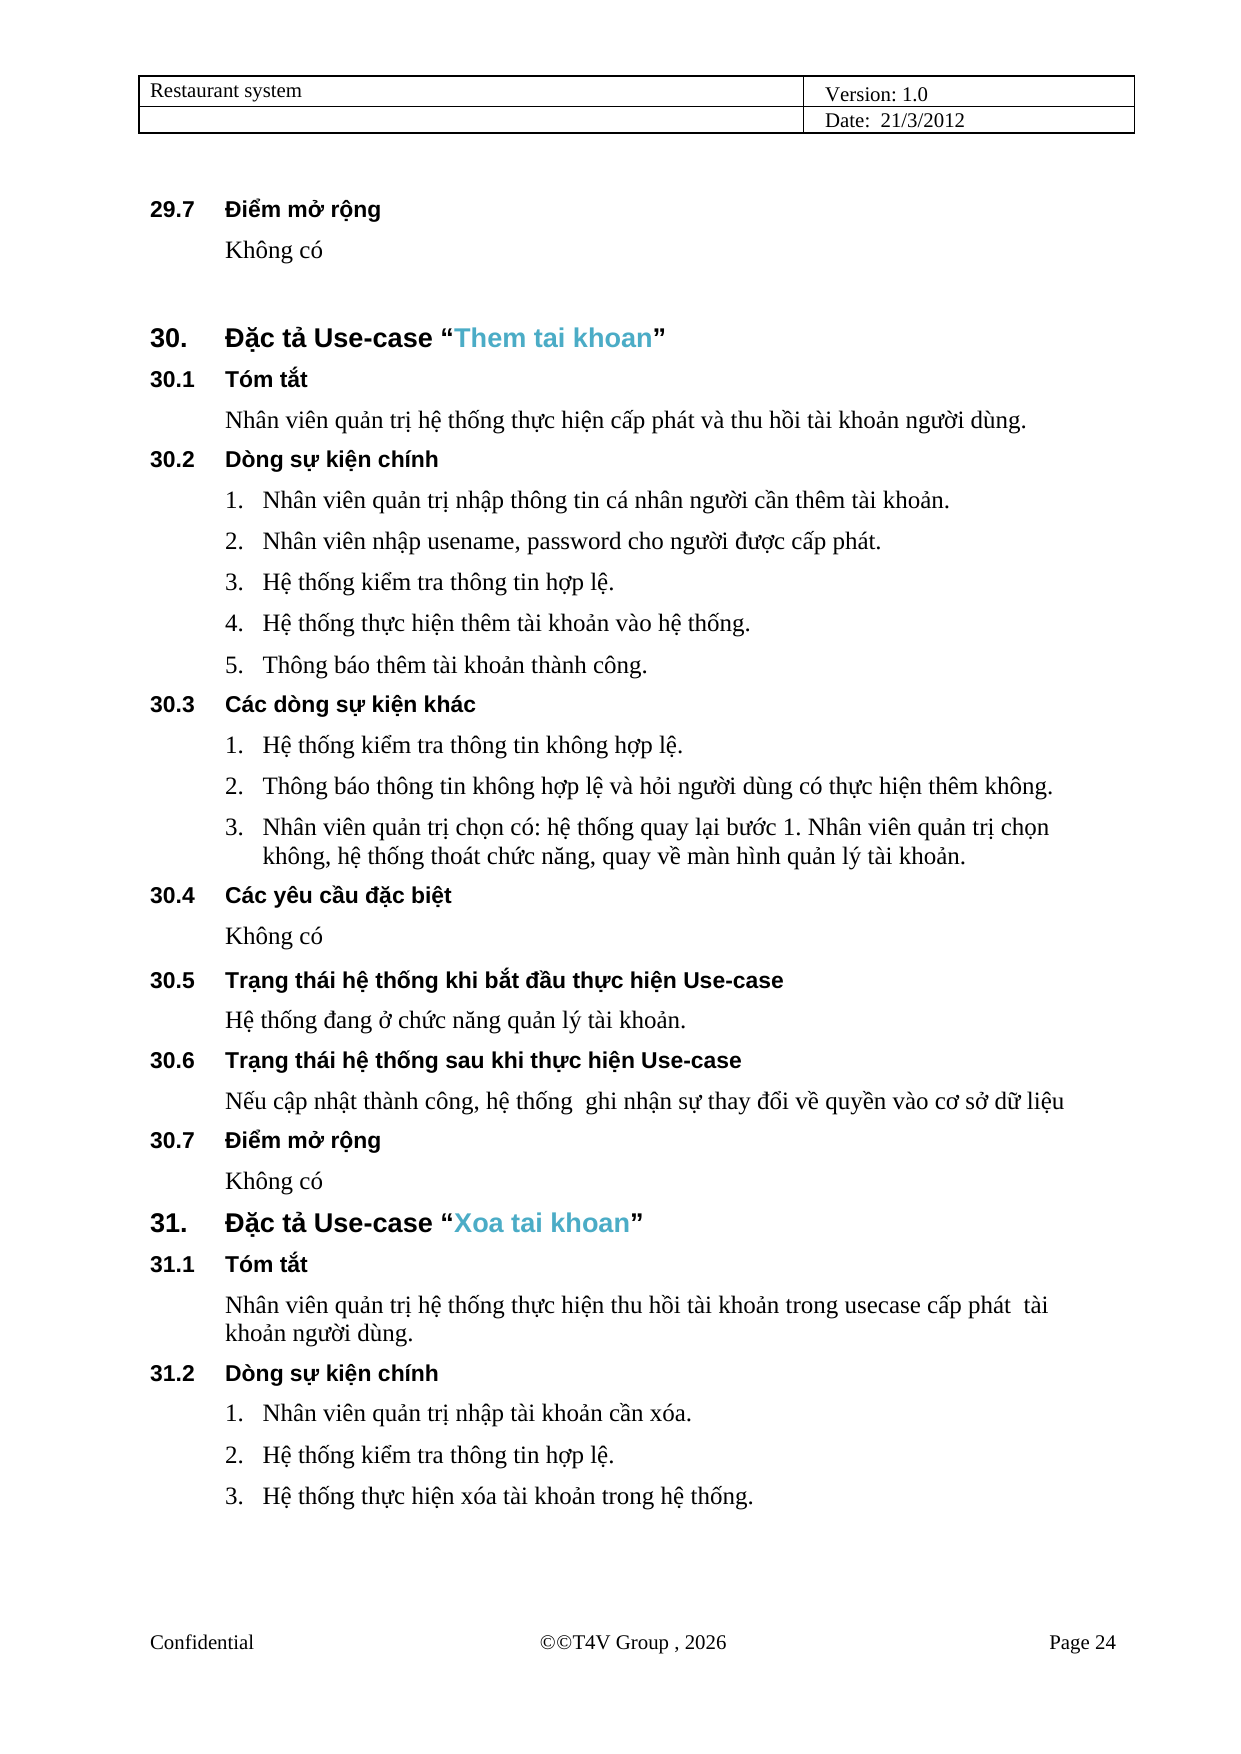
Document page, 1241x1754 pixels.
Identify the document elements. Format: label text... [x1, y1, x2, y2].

list Hệ thống kiểm tra thông tin hợp lệ. [225, 567, 1090, 596]
list Thông báo thêm tài khoản thành công. [225, 650, 1090, 678]
text Không có [225, 1166, 1090, 1194]
text Không có [225, 921, 1090, 950]
list Nhân viên quản trị chọn có: hệ thống quay lại bước 1. Nhân viên quản trị chọn không, hệ thống thoát chức năng, quay về màn hình quản lý tài khoản. [225, 812, 1090, 870]
subtitle Điểm mở rộng [150, 1127, 1090, 1153]
text Nhân viên quản trị hệ thống thực hiện cấp phát và thu hồi tài khoản người dùng. [225, 405, 1090, 433]
subtitle Dòng sự kiện chính [150, 446, 1090, 472]
text Không có [225, 235, 1090, 264]
list Hệ thống thực hiện xóa tài khoản trong hệ thống. [225, 1481, 1090, 1510]
subtitle Dòng sự kiện chính [150, 1360, 1090, 1386]
text Nhân viên quản trị hệ thống thực hiện thu hồi tài khoản trong usecase cấp phát tài khoản người dùng. [225, 1290, 1090, 1347]
subtitle Các yêu cầu đặc biệt [150, 882, 1090, 909]
list Nhân viên quản trị nhập thông tin cá nhân người cần thêm tài khoản. [225, 485, 1090, 513]
subtitle Trạng thái hệ thống khi bắt đầu thực hiện Use-case [150, 967, 1090, 993]
subtitle Tóm tắt [150, 366, 1090, 392]
list Nhân viên nhập usename, password cho người được cấp phát. [225, 526, 1090, 555]
subtitle Đặc tả Use-case “Them tai khoan” [150, 322, 1090, 353]
subtitle Đặc tả Use-case “Xoa tai khoan” [150, 1207, 1090, 1238]
subtitle Tóm tắt [150, 1251, 1090, 1277]
list Thông báo thông tin không hợp lệ và hỏi người dùng có thực hiện thêm không. [225, 771, 1090, 800]
text Hệ thống đang ở chức năng quản lý tài khoản. [225, 1006, 1090, 1034]
subtitle Trạng thái hệ thống sau khi thực hiện Use-case [150, 1047, 1090, 1073]
subtitle Các dòng sự kiện khác [150, 691, 1090, 717]
list Nhân viên quản trị nhập tài khoản cần xóa. [225, 1398, 1090, 1427]
list Hệ thống thực hiện thêm tài khoản vào hệ thống. [225, 608, 1090, 637]
list Hệ thống kiểm tra thông tin hợp lệ. [225, 1440, 1090, 1468]
list Hệ thống kiểm tra thông tin không hợp lệ. [225, 730, 1090, 759]
text Nếu cập nhật thành công, hệ thống ghi nhận sự thay đổi về quyền vào cơ sở dữ liệu [225, 1086, 1090, 1114]
subtitle Điểm mở rộng [150, 196, 1090, 223]
